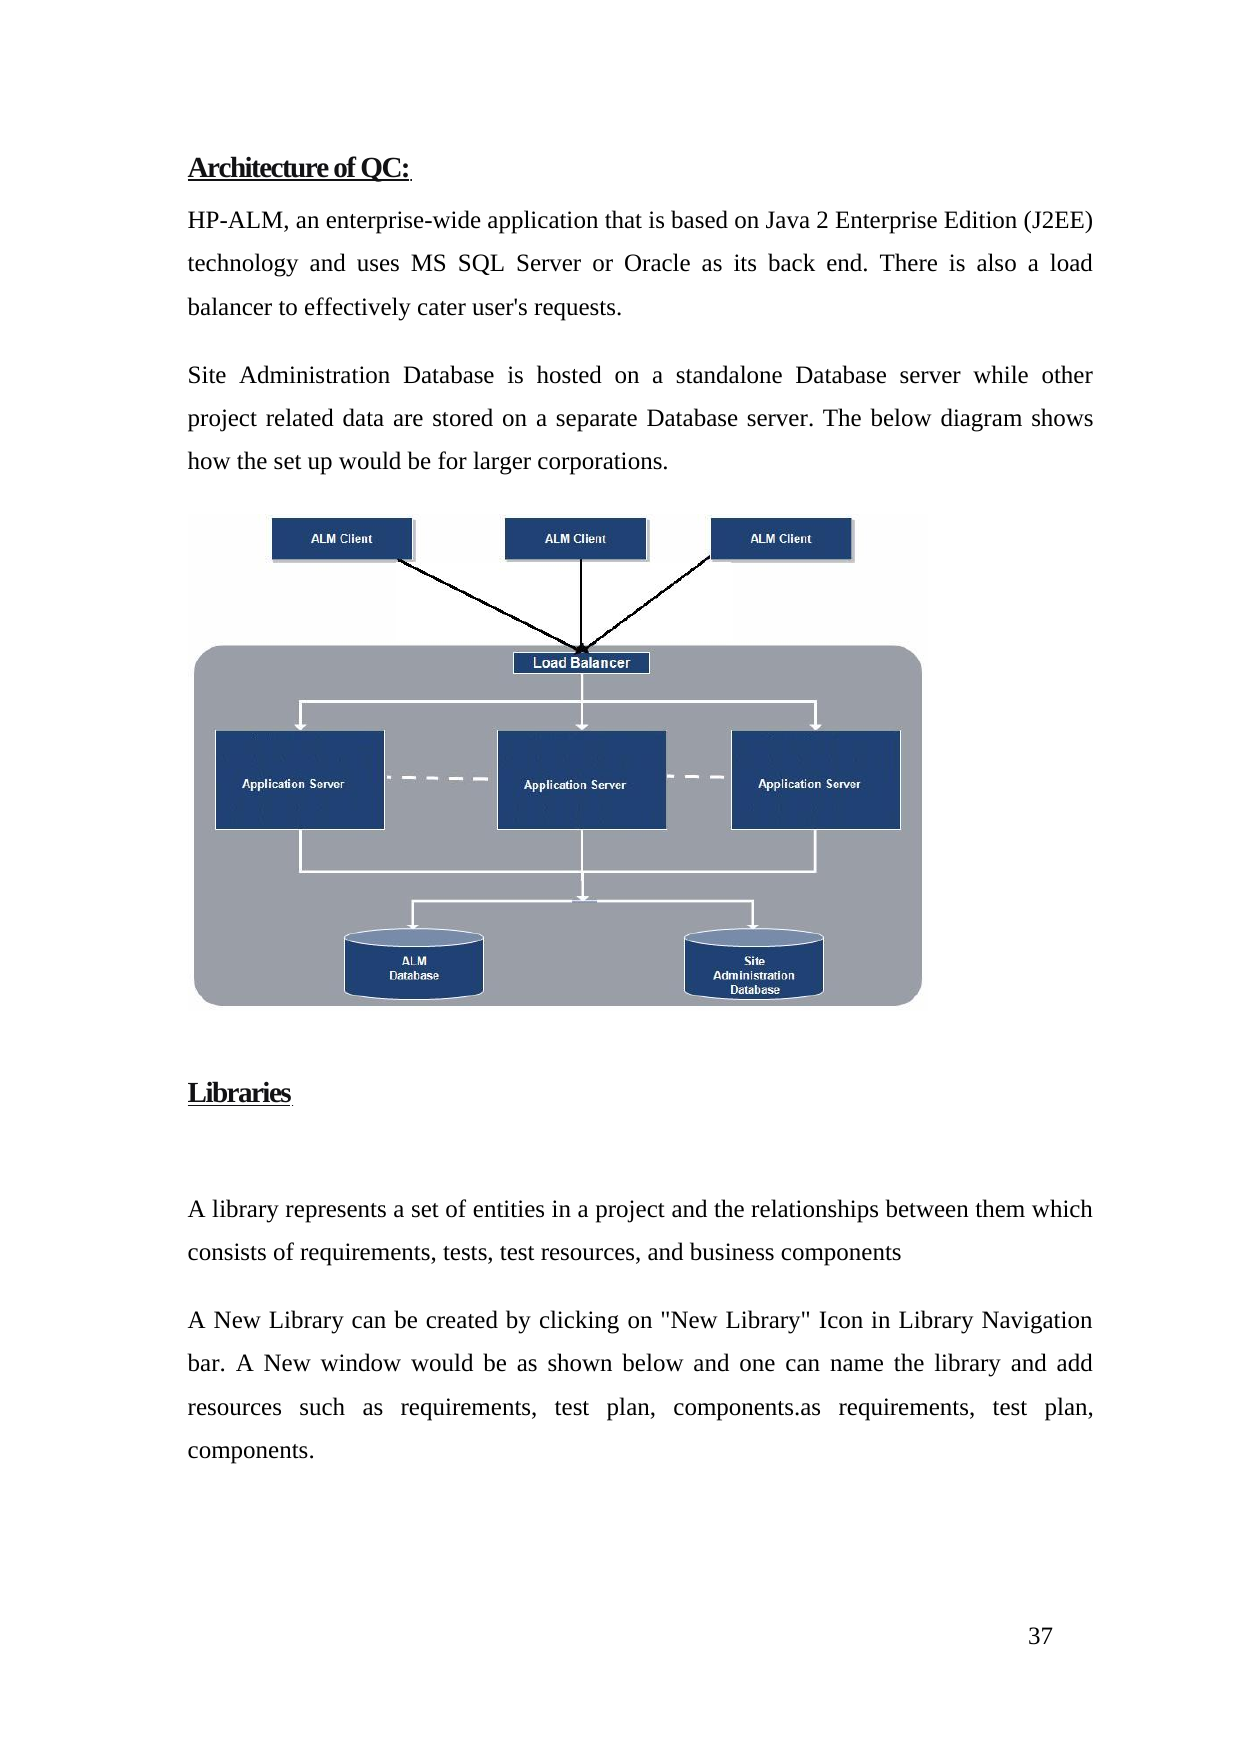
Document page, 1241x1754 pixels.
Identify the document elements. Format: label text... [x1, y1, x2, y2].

picture [187, 514, 929, 1011]
text Architecture of QC: [187, 150, 1094, 183]
text HP-ALM, an enterprise-wide application that is based on Java 2 Enterprise Edition (J2EE) technology and uses MS SQL Server or Oracle as its back end. There is also a load balancer to effectively cater user's requests. [187, 205, 1094, 320]
text A library represents a set of entities in a project and the relationships between them which consists of requirements, tests, test resources, and business components [187, 1194, 1094, 1266]
text Site Administration Database is hosted on a standalone Database server while other project related data are stored on a separate Database server. The below diagram shows how the set up would be for larger corporations. [187, 360, 1094, 475]
text Libraries [187, 1076, 1053, 1109]
text A New Library can be created by clicking on "New Library" Icon in Library Navigation bar. A New window would be as shown below and one can name the library and add resources such as requirements, test plan, components.as requirements, test plan, components. [187, 1305, 1094, 1463]
